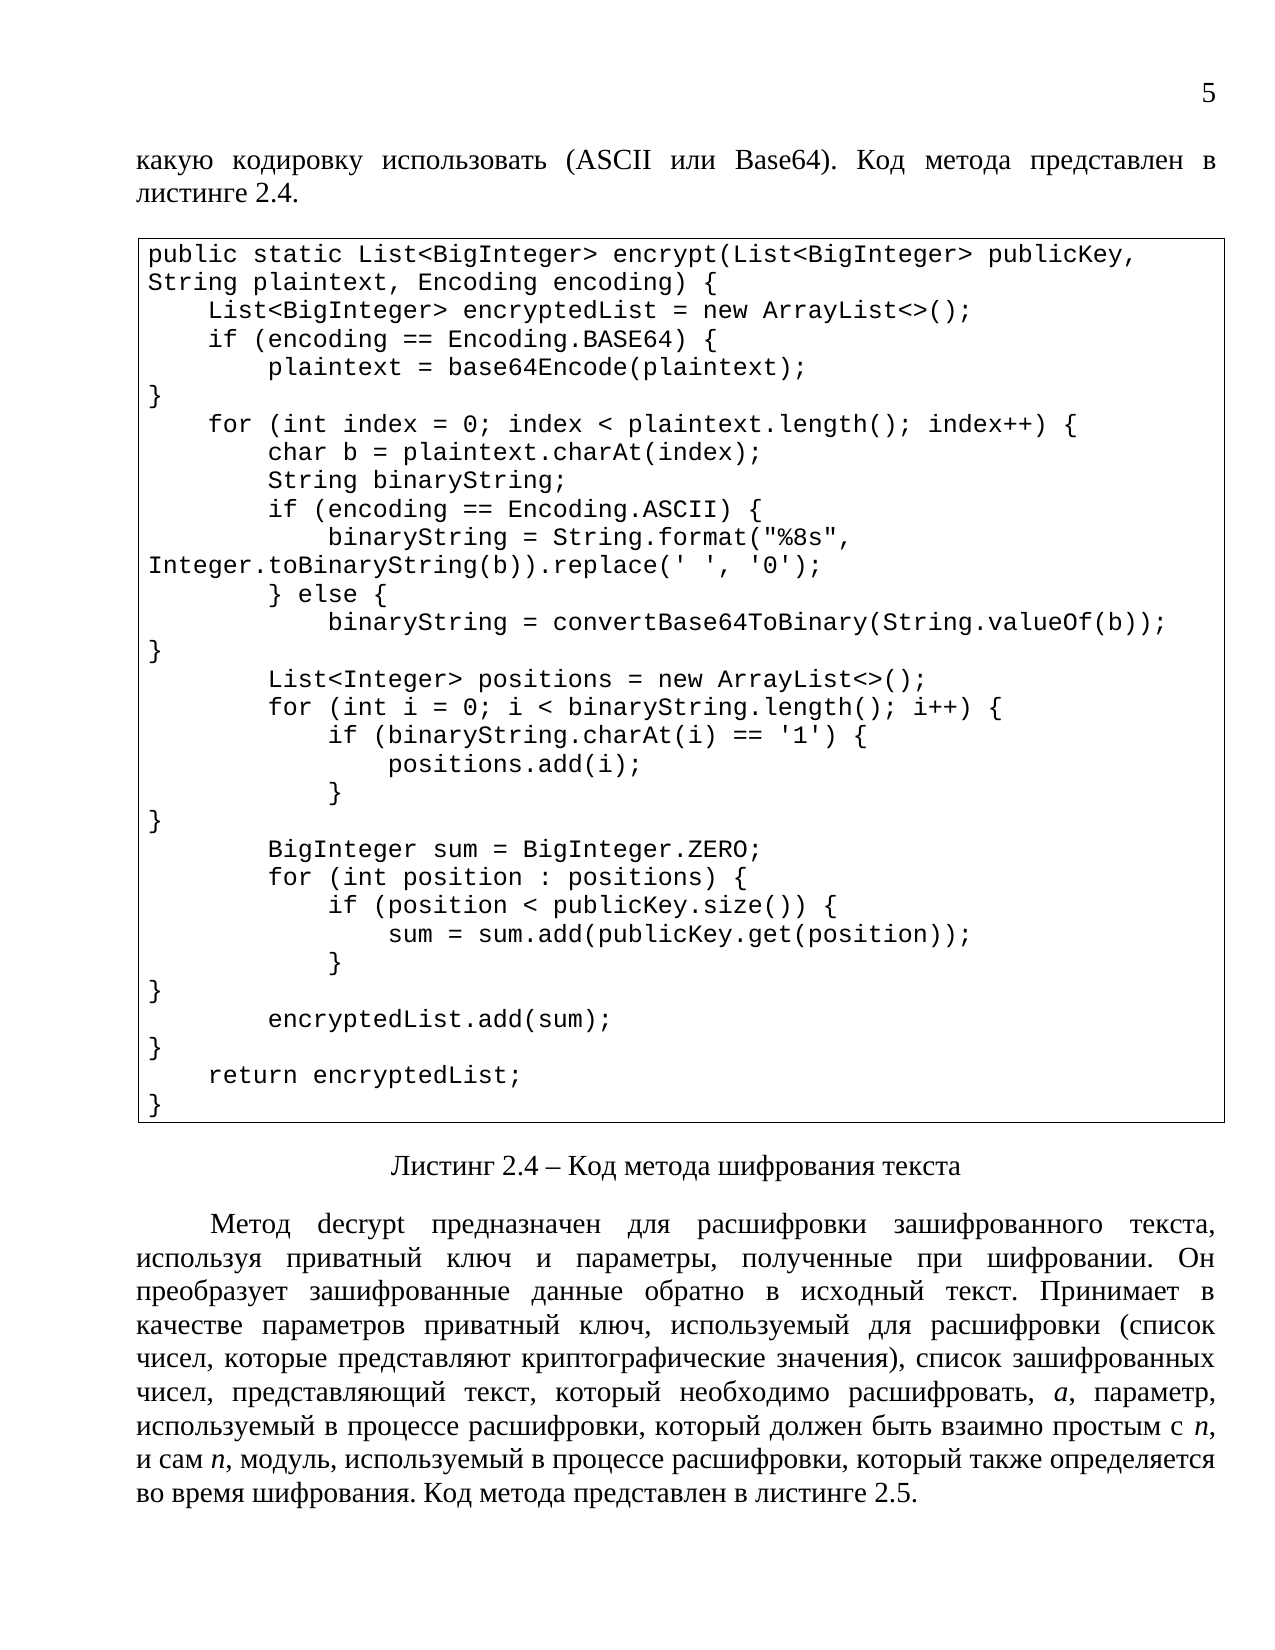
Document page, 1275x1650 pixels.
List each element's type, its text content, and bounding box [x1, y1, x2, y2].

text } [139, 947, 1224, 975]
text plaintext = base64Encode(plaintext); [139, 352, 1224, 380]
text BigInteger sum = BigInteger.ZERO; [139, 833, 1224, 862]
text } [139, 975, 1224, 1003]
text return encryptedList; [139, 1060, 1224, 1088]
text if (position < publicKey.size()) { [139, 890, 1224, 918]
text } [139, 635, 1224, 663]
text sum = sum.add(publicKey.get(position)); [139, 918, 1224, 947]
text for (int position : positions) { [139, 862, 1224, 890]
text encryptedList.add(sum); [139, 1003, 1224, 1032]
text if (binaryString.charAt(i) == '1') { [139, 720, 1224, 748]
text if (encoding == Encoding.BASE64) { [139, 323, 1224, 352]
text binaryString = convertBase64ToBinary(String.valueOf(b)); [139, 607, 1224, 635]
text List<Integer> positions = new ArrayList<>(); [139, 663, 1224, 692]
text if (encoding == Encoding.ASCII) { [139, 493, 1224, 522]
text String binaryString; [139, 465, 1224, 493]
text Листинг 2.4 – Код метода шифрования текста [136, 1148, 1216, 1181]
text char b = plaintext.charAt(index); [139, 437, 1224, 465]
text } [139, 1032, 1224, 1060]
text } [139, 1088, 1224, 1122]
text List<BigInteger> encryptedList = new ArrayList<>(); [139, 295, 1224, 323]
text } [139, 805, 1224, 833]
text for (int i = 0; i < binaryString.length(); i++) { [139, 692, 1224, 720]
text positions.add(i); [139, 748, 1224, 777]
text } else { [139, 578, 1224, 607]
text } [139, 380, 1224, 408]
text binaryString = String.format("%8s", Integer.toBinaryString(b)).replace(' ', '0'); [139, 522, 1224, 578]
text public static List<BigInteger> encrypt(List<BigInteger> publicKey, String plaintext, Encoding encoding) { [139, 239, 1224, 295]
text } [139, 777, 1224, 805]
text for (int index = 0; index < plaintext.length(); index++) { [139, 408, 1224, 437]
text Метод decrypt предназначен для расшифровки зашифрованного текста, используя приватный ключ и параметры, полученные при шифровании. Он преобразует зашифрованные данные обратно в исходный текст. Принимает в качестве параметров приватный ключ, используемый для расшифровки (список чисел, которые представляют криптографические значения), список зашифрованных чисел, представляющий текст, который необходимо расшифровать, a, параметр, используемый в процессе расшифровки, который должен быть взаимно простым с n, и сам n, модуль, используемый в процессе расшифровки, который также определяется во время шифрования. Код метода представлен в листинге 2.5. [136, 1206, 1216, 1508]
